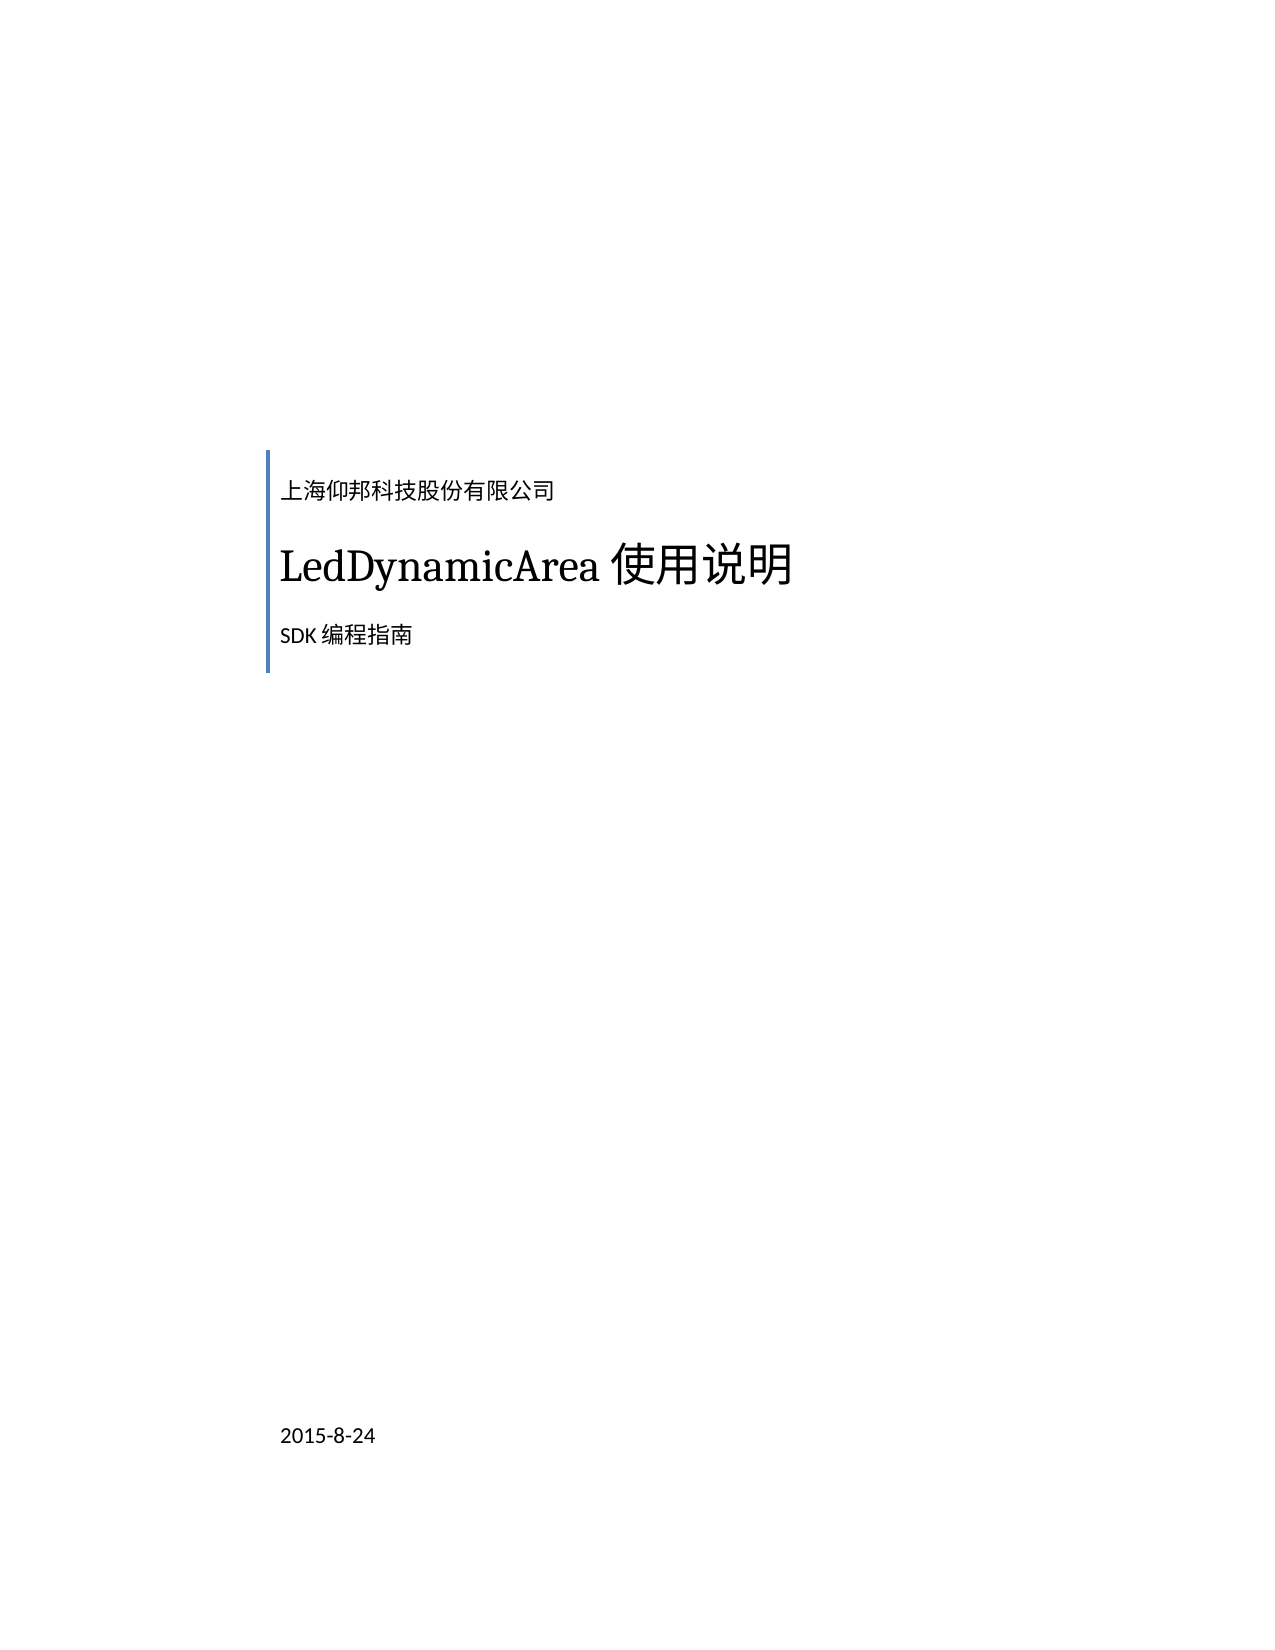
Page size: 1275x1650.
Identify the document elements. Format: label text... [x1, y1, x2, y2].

table_cell LedDynamicArea使用说明 [270, 528, 1007, 595]
table_cell SDK编程指南 [270, 595, 1007, 673]
table_header 2015-8-24 [268, 1371, 1007, 1500]
table_header 上海仰邦科技股份有限公司 [270, 450, 1007, 528]
